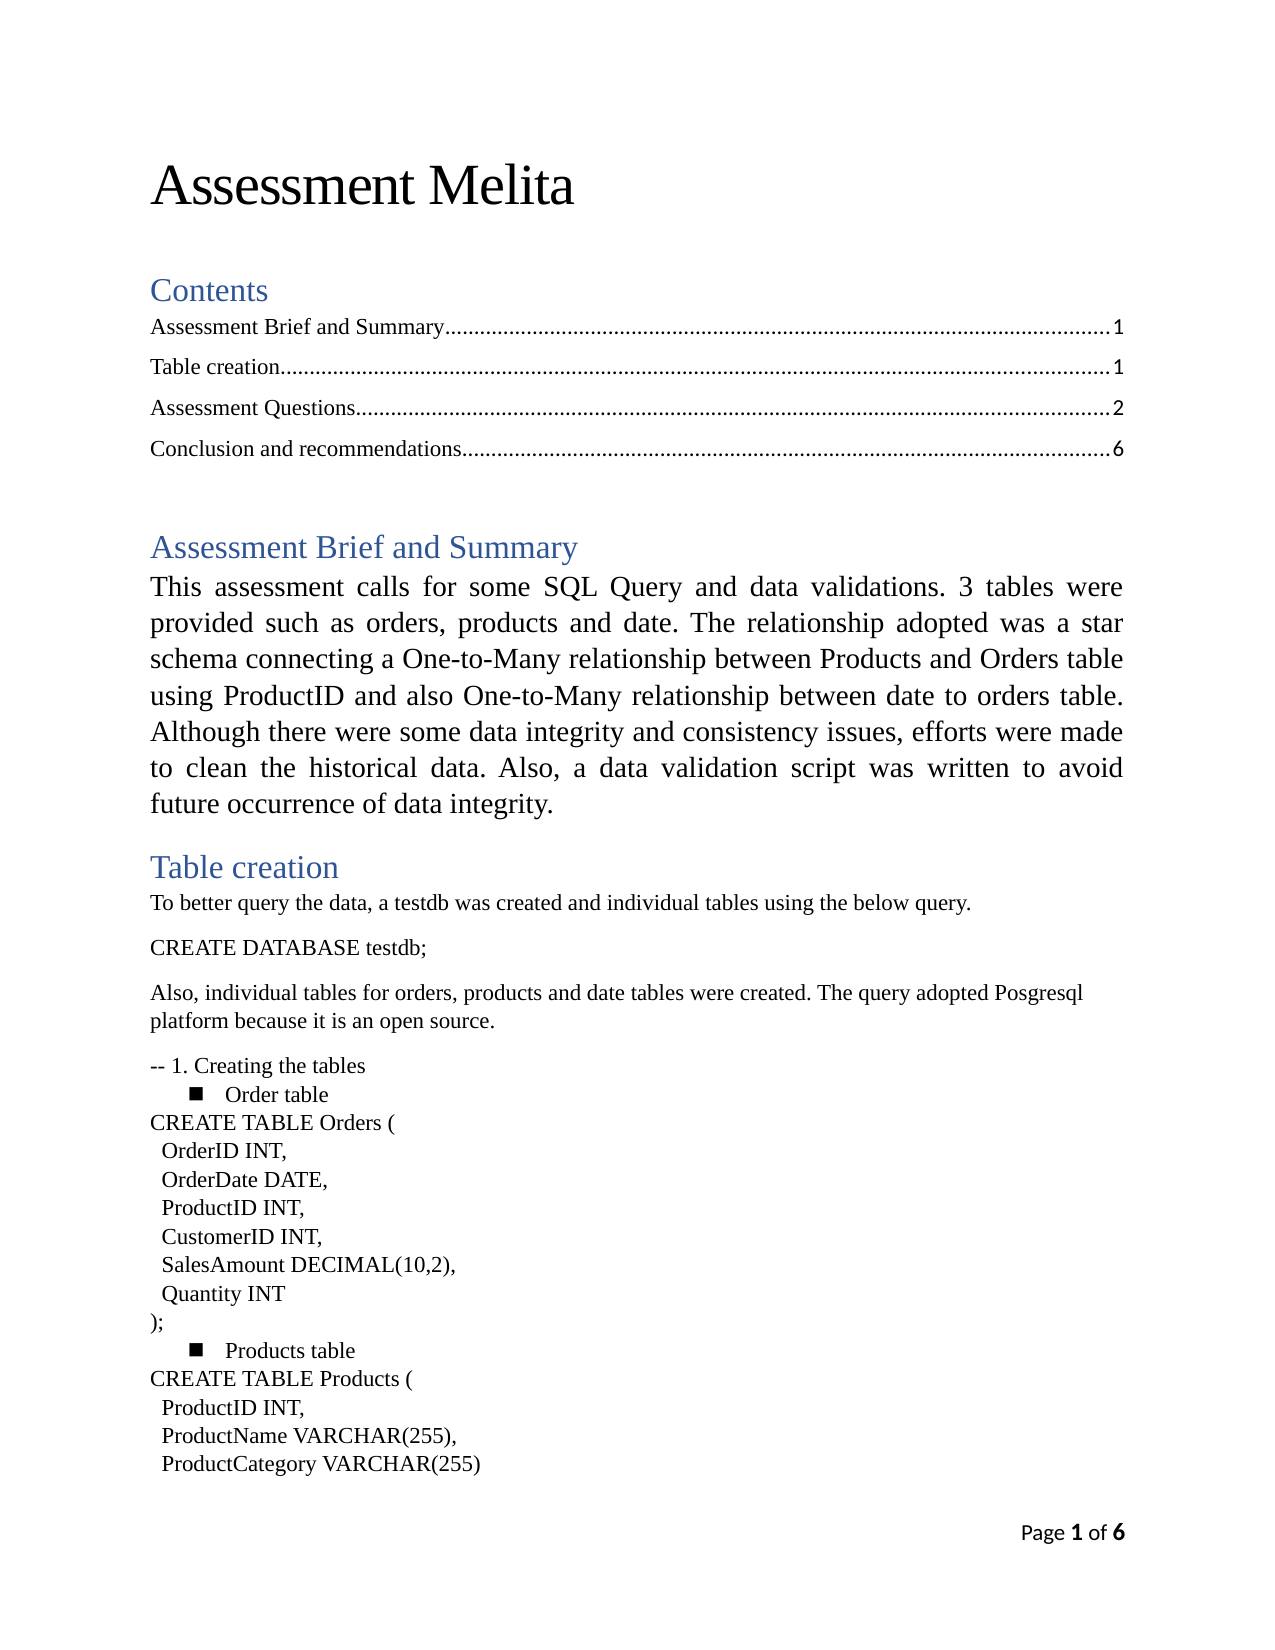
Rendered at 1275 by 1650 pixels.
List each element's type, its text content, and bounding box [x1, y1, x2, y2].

text This assessment calls for some SQL Query and data validations. 3 tables were provided such as orders, products and date. The relationship adopted was a star schema connecting a One-to-Many relationship between Products and Orders table using ProductID and also One-to-Many relationship between date to orders table. Although there were some data integrity and consistency issues, efforts were made to clean the historical data. Also, a data validation script was written to avoid future occurrence of data integrity. [150, 569, 1125, 819]
list Products table [187, 1337, 1125, 1363]
text OrderID INT, [150, 1138, 1125, 1164]
text ); [150, 1308, 1125, 1334]
text SalesAmount DECIMAL(10,2), [150, 1251, 1125, 1278]
text CREATE TABLE Orders ( [150, 1109, 1125, 1136]
title Assessment Melita [150, 150, 1125, 217]
subtitle Table creation [150, 847, 1125, 886]
subtitle Assessment Brief and Summary [150, 528, 1125, 566]
text Also, individual tables for orders, products and date tables were created. The query adopted Posgresql platform because it is an open source. [150, 979, 1125, 1033]
text CustomerID INT, [150, 1223, 1125, 1249]
text Quantity INT [150, 1280, 1125, 1306]
text ProductID INT, [150, 1194, 1125, 1221]
text -- 1. Creating the tables [150, 1052, 1125, 1079]
text To better query the data, a testdb was created and individual tables using the below query. [150, 888, 1125, 915]
text ProductID INT, [150, 1393, 1125, 1420]
text ProductName VARCHAR(255), [150, 1422, 1125, 1448]
text CREATE DATABASE testdb; [150, 934, 1125, 960]
text CREATE TABLE Products ( [150, 1365, 1125, 1391]
list Order table [187, 1081, 1125, 1107]
text ProductCategory VARCHAR(255) [150, 1450, 1125, 1477]
text OrderDate DATE, [150, 1166, 1125, 1192]
